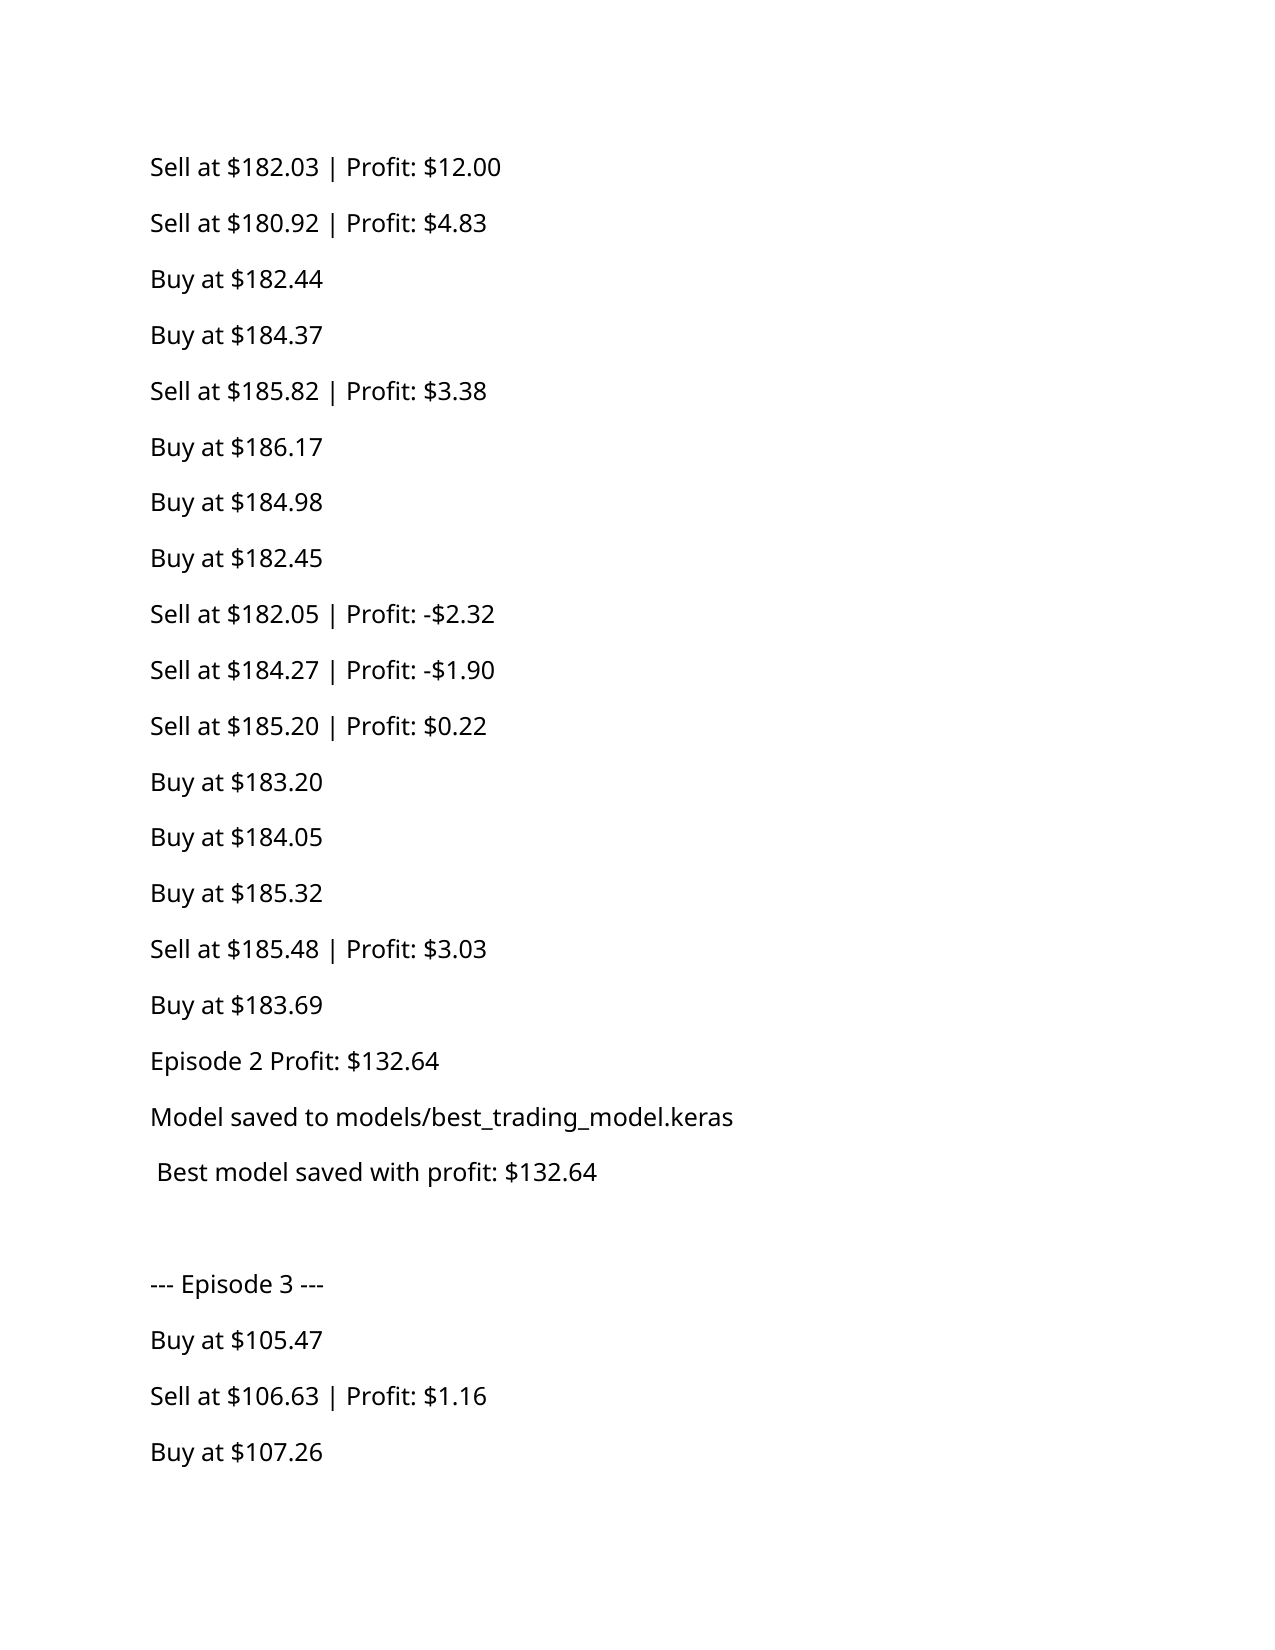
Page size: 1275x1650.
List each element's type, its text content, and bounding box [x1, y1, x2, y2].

text Buy at $186.17 [150, 429, 1125, 463]
text Buy at $184.05 [150, 820, 1125, 854]
text Buy at $183.20 [150, 764, 1125, 798]
text Best model saved with profit: $132.64 [150, 1155, 1125, 1189]
text Sell at $185.20 | Profit: $0.22 [150, 708, 1125, 742]
text Buy at $105.47 [150, 1322, 1125, 1357]
text Buy at $184.98 [150, 485, 1125, 519]
text Buy at $185.32 [150, 876, 1125, 910]
text Sell at $184.27 | Profit: -$1.90 [150, 652, 1125, 687]
text Buy at $182.45 [150, 541, 1125, 575]
text Buy at $183.69 [150, 987, 1125, 1022]
text Sell at $106.63 | Profit: $1.16 [150, 1378, 1125, 1412]
text Buy at $184.37 [150, 317, 1125, 352]
text Episode 2 Profit: $132.64 [150, 1043, 1125, 1077]
text Sell at $182.03 | Profit: $12.00 [150, 150, 1125, 184]
text Sell at $185.48 | Profit: $3.03 [150, 932, 1125, 966]
text --- Episode 3 --- [150, 1267, 1125, 1301]
text Buy at $182.44 [150, 262, 1125, 296]
text Sell at $185.82 | Profit: $3.38 [150, 373, 1125, 407]
text Model saved to models/best_trading_model.keras [150, 1099, 1125, 1133]
text Sell at $180.92 | Profit: $4.83 [150, 206, 1125, 240]
text Buy at $107.26 [150, 1434, 1125, 1468]
text Sell at $182.05 | Profit: -$2.32 [150, 597, 1125, 631]
